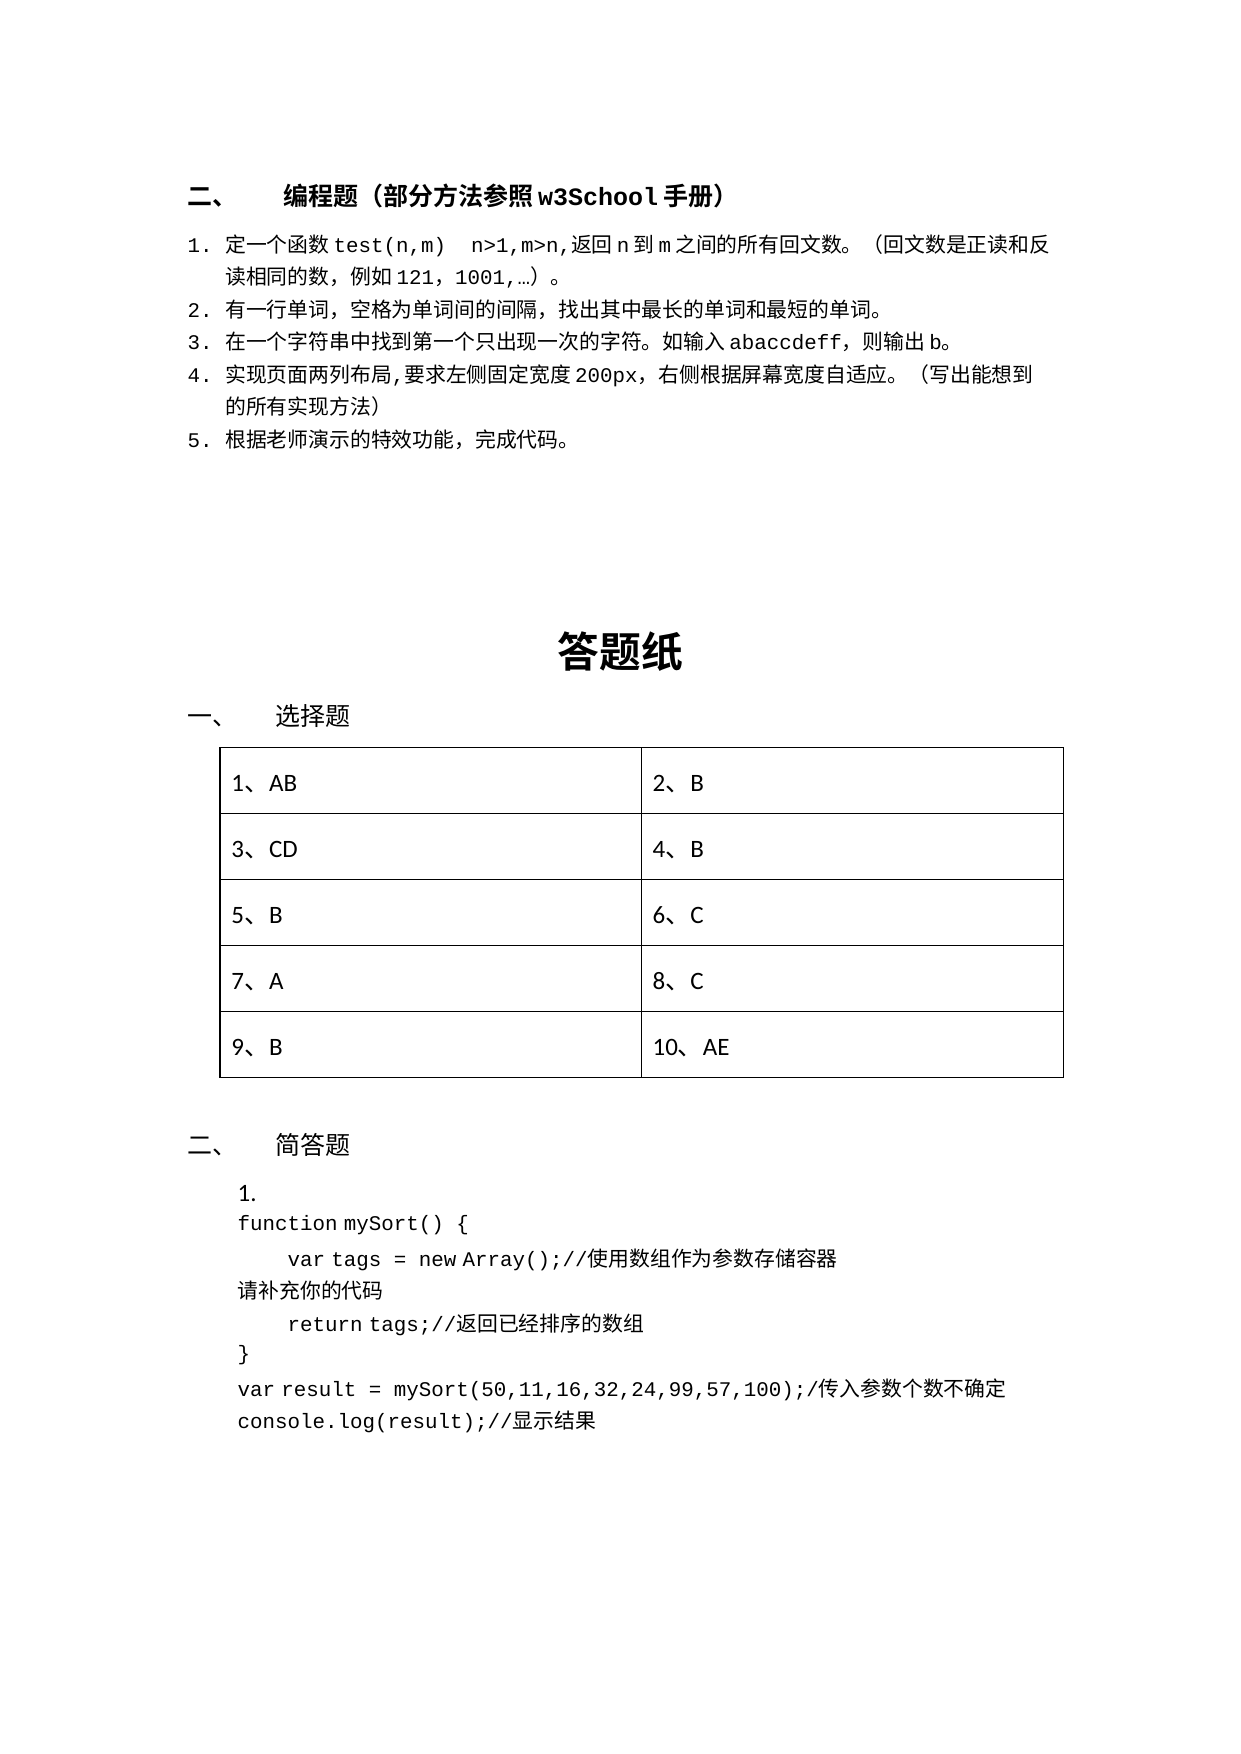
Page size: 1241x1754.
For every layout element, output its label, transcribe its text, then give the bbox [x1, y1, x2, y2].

table_header 1、AB [221, 748, 641, 813]
text return tags;//返回已经排序的数组 [237, 1306, 1053, 1338]
text 请补充你的代码 [237, 1273, 1053, 1306]
text var result = mySort(50,11,16,32,24,99,57,100);/传入参数个数不确定 [237, 1371, 1053, 1403]
table_cell 10、AE [642, 1012, 1063, 1077]
text 答题纸 [187, 617, 1053, 682]
table_cell 8、C [642, 946, 1063, 1011]
list 有一行单词，空格为单词间的间隔，找出其中最长的单词和最短的单词。 [187, 292, 1053, 324]
list 根据老师演示的特效功能，完成代码。 [187, 422, 1053, 454]
table_cell 4、B [642, 814, 1063, 879]
text console.log(result);//显示结果 [237, 1403, 1053, 1436]
text function mySort() { [237, 1208, 1053, 1241]
table_cell 5、B [221, 880, 641, 945]
table_cell 3、CD [221, 814, 641, 879]
list 选择题 [187, 682, 1053, 747]
table_cell 6、C [642, 880, 1063, 945]
table_cell 7、A [221, 946, 641, 1011]
list 实现页面两列布局,要求左侧固定宽度200px，右侧根据屏幕宽度自适应。（写出能想到的所有实现方法） [187, 357, 1053, 422]
list 编程题（部分方法参照w3School手册） [187, 162, 1053, 227]
table_header 2、B [642, 748, 1063, 813]
list 在一个字符串中找到第一个只出现一次的字符。如输入abaccdeff，则输出b。 [187, 324, 1053, 357]
text var tags = new Array();//使用数组作为参数存储容器 [237, 1241, 1053, 1273]
list 定一个函数test(n,m) n>1,m>n,返回n到m之间的所有回文数。（回文数是正读和反读相同的数，例如 121，1001,…）。 [187, 227, 1053, 292]
table_cell 9、B [221, 1012, 641, 1077]
list 简答题 [187, 1111, 1053, 1176]
text } [237, 1338, 1053, 1371]
